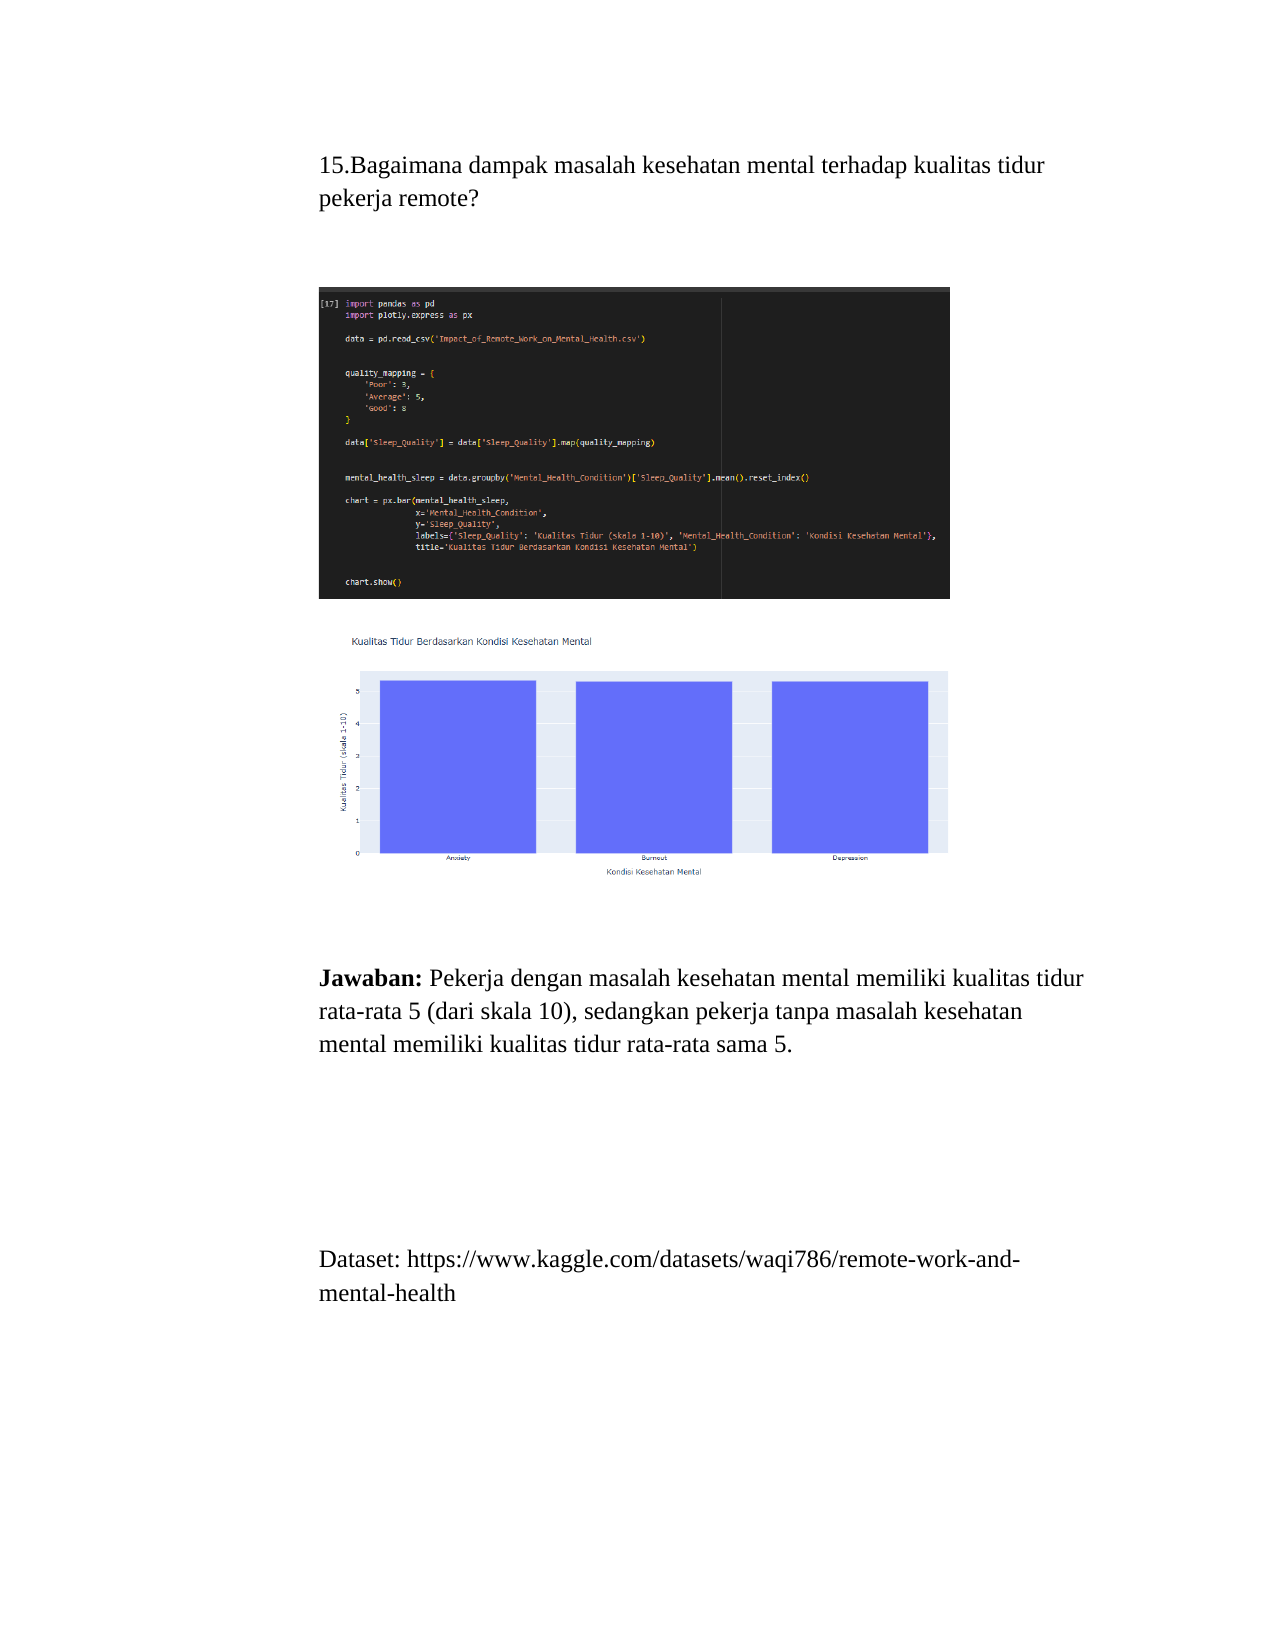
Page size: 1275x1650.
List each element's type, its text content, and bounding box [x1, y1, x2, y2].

picture [318, 623, 964, 885]
text Dataset: https://www.kaggle.com/datasets/waqi786/remote-work-and-mental-health [319, 1244, 1087, 1306]
picture [318, 287, 950, 599]
text 15.Bagaimana dampak masalah kesehatan mental terhadap kualitas tidur pekerja remote? [319, 150, 1087, 212]
text Jawaban: Pekerja dengan masalah kesehatan mental memiliki kualitas tidur rata-rata 5 (dari skala 10), sedangkan pekerja tanpa masalah kesehatan mental memiliki kualitas tidur rata-rata sama 5. [319, 963, 1087, 1058]
